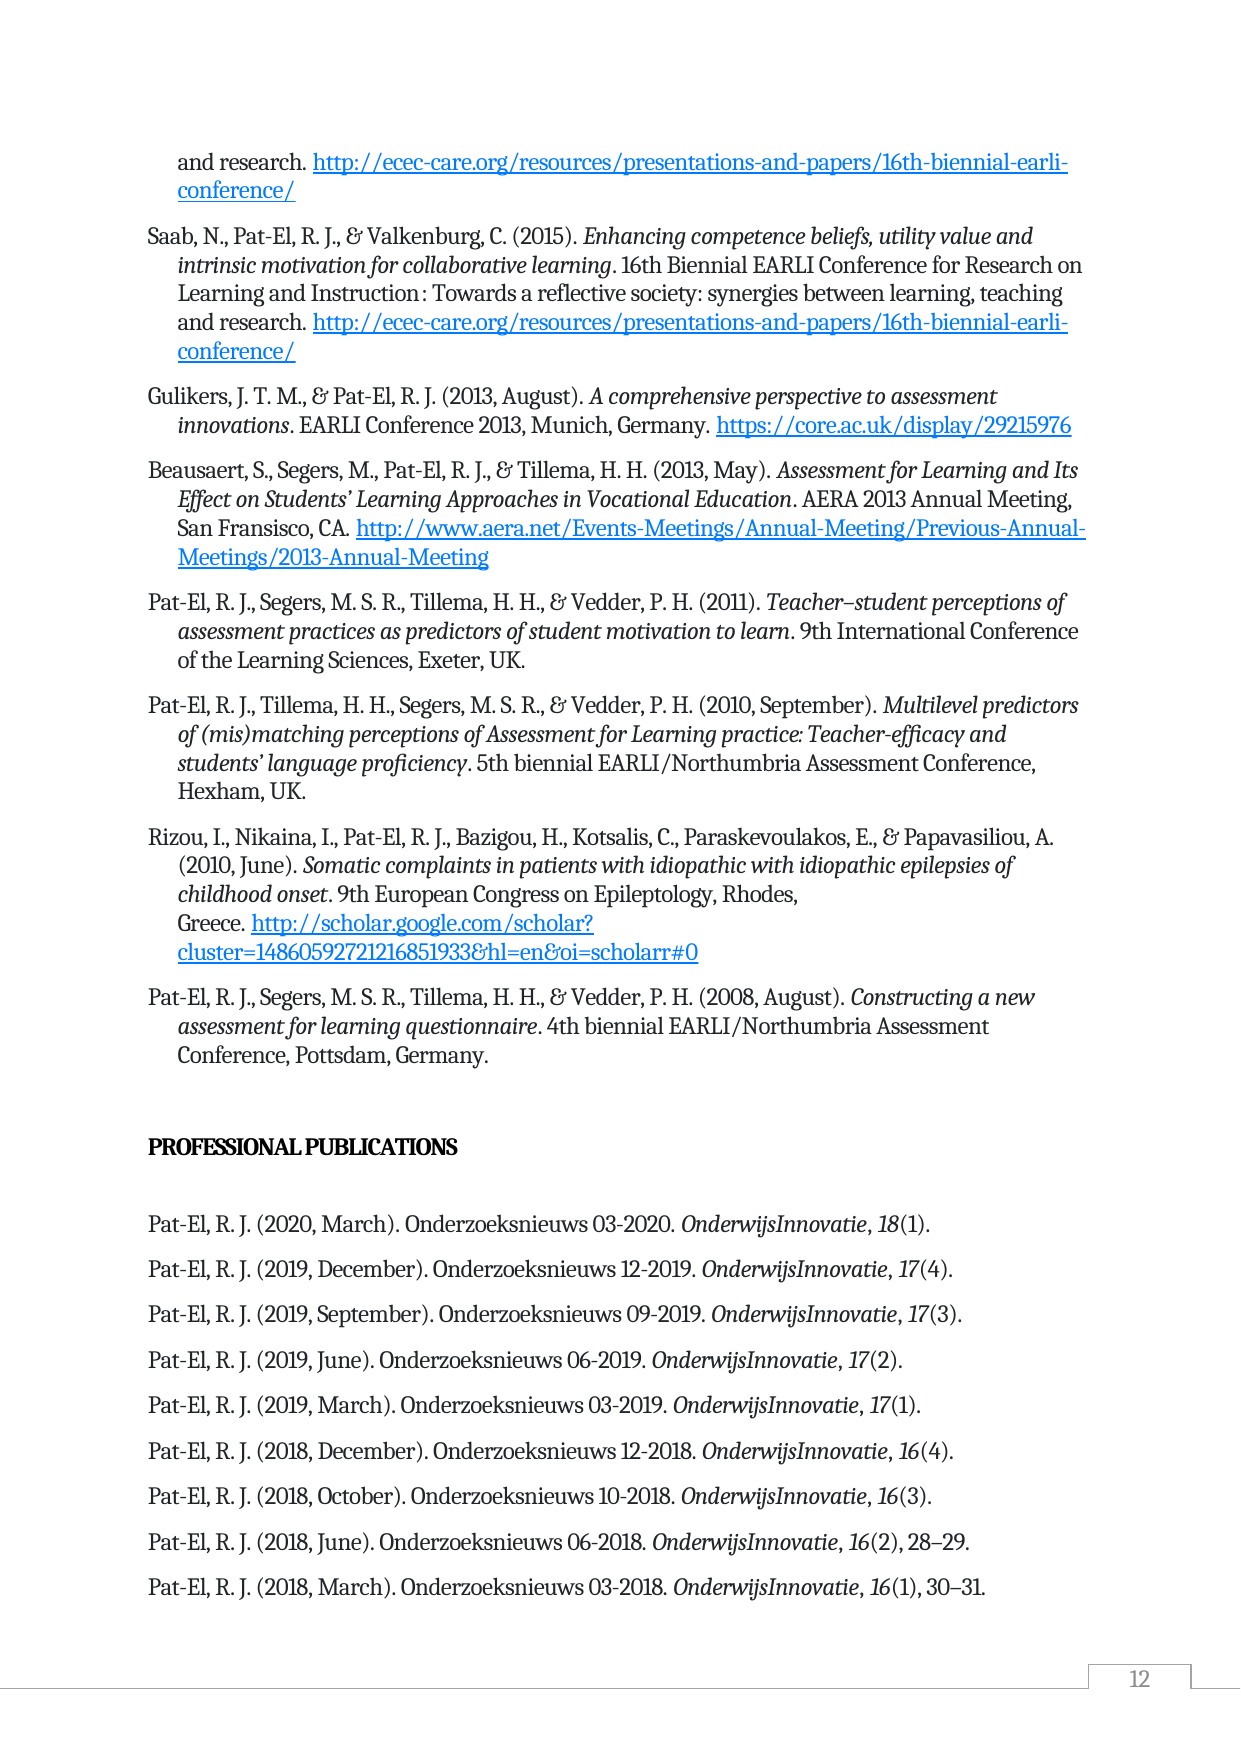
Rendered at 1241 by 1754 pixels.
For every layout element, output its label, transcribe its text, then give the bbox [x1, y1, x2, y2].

text Pat-El, R. J. (2019, September). Onderzoeksnieuws 09-2019. OnderwijsInnovatie, 17(3). [148, 1300, 1093, 1329]
text Saab, N., Pat-El, R. J., & Valkenburg, C. (2015). Enhancing competence beliefs, utility value and intrinsic motivation for collaborative learning. 16th Biennial EARLI Conference for Research on Learning and Instruction : Towards a reflective society: synergies between learning, teaching and research. http://ecec-care.org/resources/presentations-and-papers/16th-biennial-earli-conference/ [148, 222, 1093, 366]
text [148, 148, 1093, 205]
text Pat-El, R. J., Segers, M. S. R., Tillema, H. H., & Vedder, P. H. (2011). Teacher–student perceptions of assessment practices as predictors of student motivation to learn. 9th International Conference of the Learning Sciences, Exeter, UK. [148, 588, 1093, 674]
text Pat-El, R. J. (2019, December). Onderzoeksnieuws 12-2019. OnderwijsInnovatie, 17(4). [148, 1255, 1093, 1284]
text Pat-El, R. J., Tillema, H. H., Segers, M. S. R., & Vedder, P. H. (2010, September). Multilevel predictors of (mis)matching perceptions of Assessment for Learning practice: Teacher-efficacy and students’ language proficiency. 5th biennial EARLI/Northumbria Assessment Conference, Hexham, UK. [148, 691, 1093, 806]
text Beausaert, S., Segers, M., Pat-El, R. J., & Tillema, H. H. (2013, May). Assessment for Learning and Its Effect on Students’ Learning Approaches in Vocational Education. AERA 2013 Annual Meeting, San Fransisco, CA. http://www.aera.net/Events-Meetings/Annual-Meeting/Previous-Annual-Meetings/2013-Annual-Meeting [148, 456, 1093, 571]
text Pat-El, R. J. (2018, March). Onderzoeksnieuws 03-2018. OnderwijsInnovatie, 16(1), 30–31. [148, 1573, 1093, 1602]
text Gulikers, J. T. M., & Pat-El, R. J. (2013, August). A comprehensive perspective to assessment innovations. EARLI Conference 2013, Munich, Germany. https://core.ac.uk/display/29215976 [148, 382, 1093, 440]
text Pat-El, R. J. (2018, December). Onderzoeksnieuws 12-2018. OnderwijsInnovatie, 16(4). [148, 1437, 1093, 1465]
text Pat-El, R. J. (2018, October). Onderzoeksnieuws 10-2018. OnderwijsInnovatie, 16(3). [148, 1482, 1093, 1511]
text Pat-El, R. J., Segers, M. S. R., Tillema, H. H., & Vedder, P. H. (2008, August). Constructing a new assessment for learning questionnaire. 4th biennial EARLI/Northumbria Assessment Conference, Pottsdam, Germany. [148, 983, 1093, 1069]
subtitle Professional Publications [148, 1133, 1093, 1161]
text Pat-El, R. J. (2018, June). Onderzoeksnieuws 06-2018. OnderwijsInnovatie, 16(2), 28–29. [148, 1527, 1093, 1556]
text Pat-El, R. J. (2019, March). Onderzoeksnieuws 03-2019. OnderwijsInnovatie, 17(1). [148, 1391, 1093, 1420]
text Rizou, I., Nikaina, I., Pat-El, R. J., Bazigou, H., Kotsalis, C., Paraskevoulakos, E., & Papavasiliou, A. (2010, June). Somatic complaints in patients with idiopathic with idiopathic epilepsies of childhood onset. 9th European Congress on Epileptology, Rhodes, Greece. http://scholar.google.com/scholar?cluster=14860592721216851933&hl=en&oi=scholarr#0 [148, 823, 1093, 966]
text Pat-El, R. J. (2019, June). Onderzoeksnieuws 06-2019. OnderwijsInnovatie, 17(2). [148, 1346, 1093, 1374]
text Pat-El, R. J. (2020, March). Onderzoeksnieuws 03-2020. OnderwijsInnovatie, 18(1). [148, 1209, 1093, 1238]
